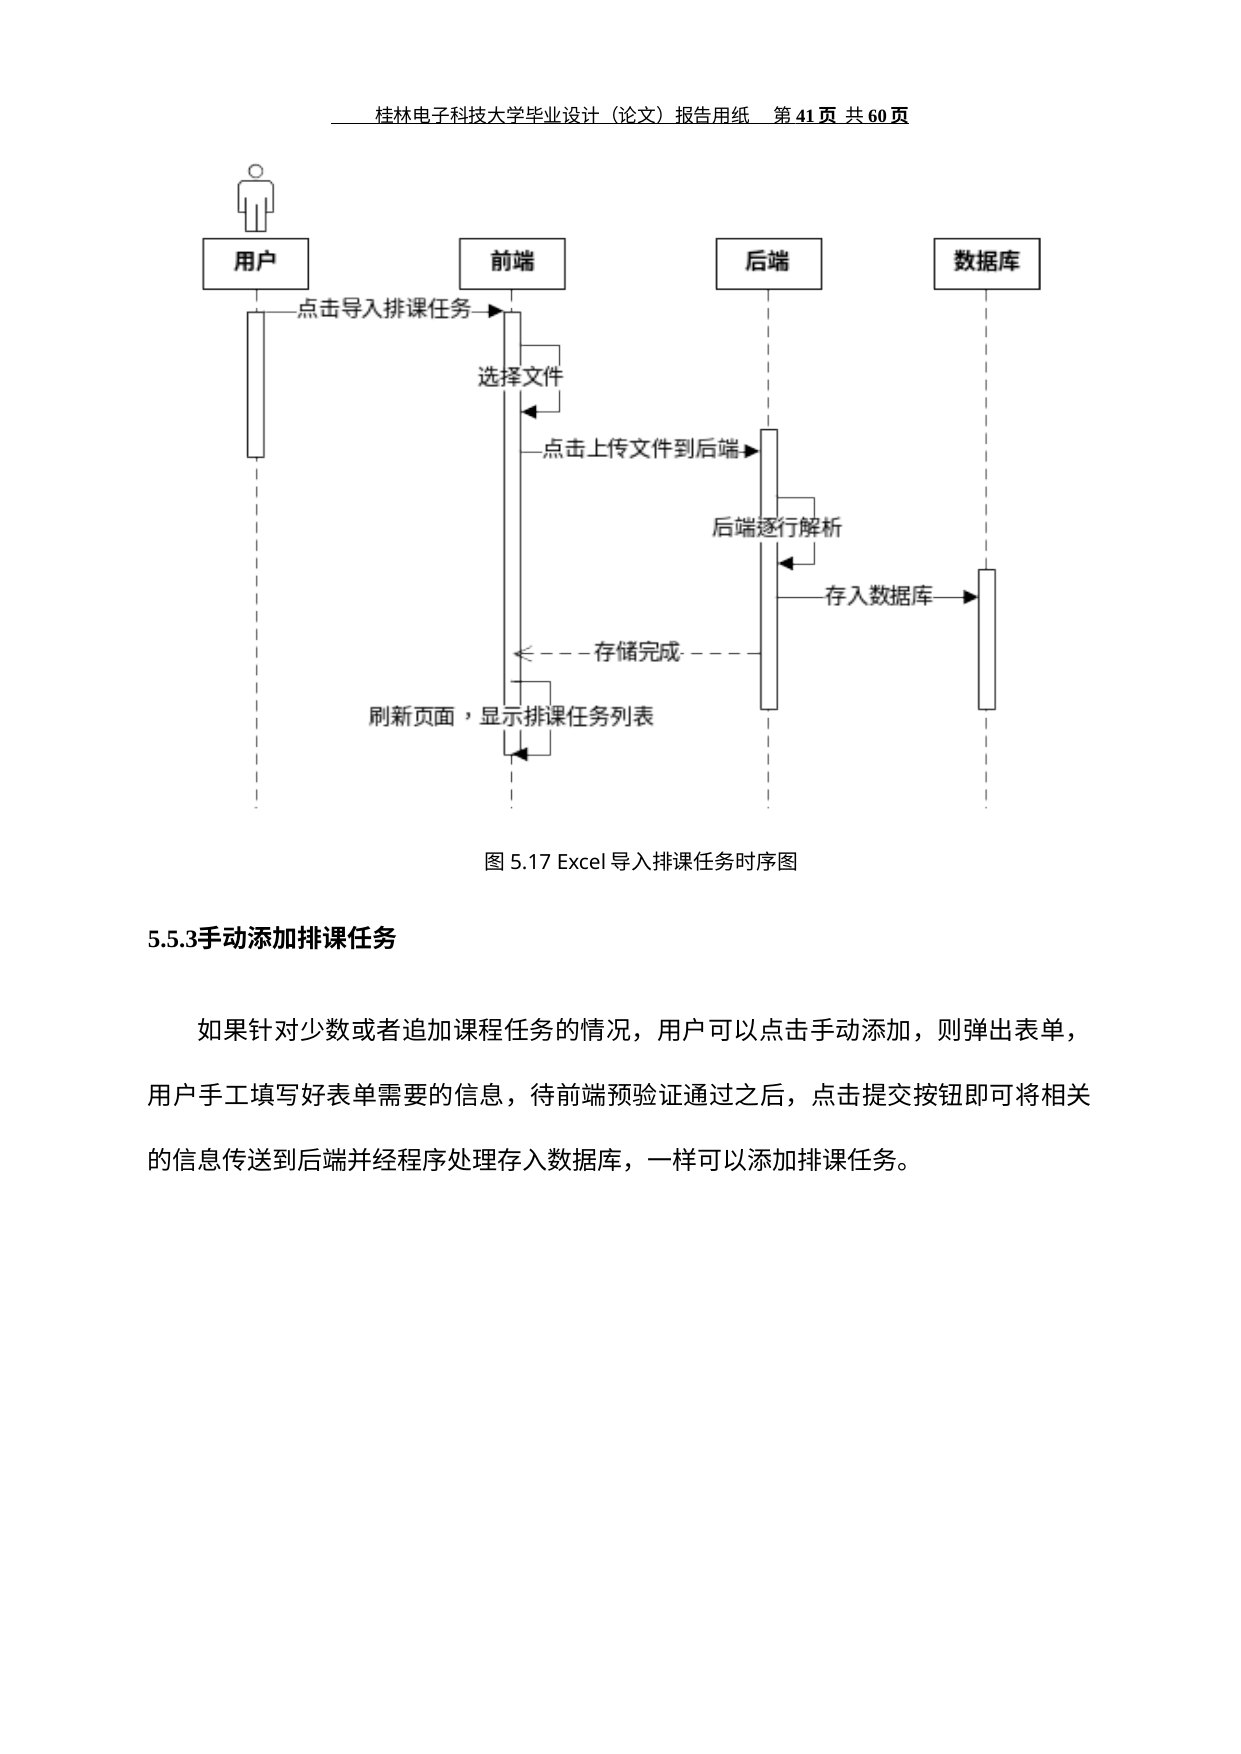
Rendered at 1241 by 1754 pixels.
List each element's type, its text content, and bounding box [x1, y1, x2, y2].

subtitle 手动添加排课任务 [148, 904, 1092, 969]
text 如果针对少数或者追加课程任务的情况，用户可以点击手动添加，则弹出表单，用户手工填写好表单需要的信息，待前端预验证通过之后，点击提交按钮即可将相关的信息传送到后端并经程序处理存入数据库，一样可以添加排课任务。 [148, 996, 1092, 1191]
